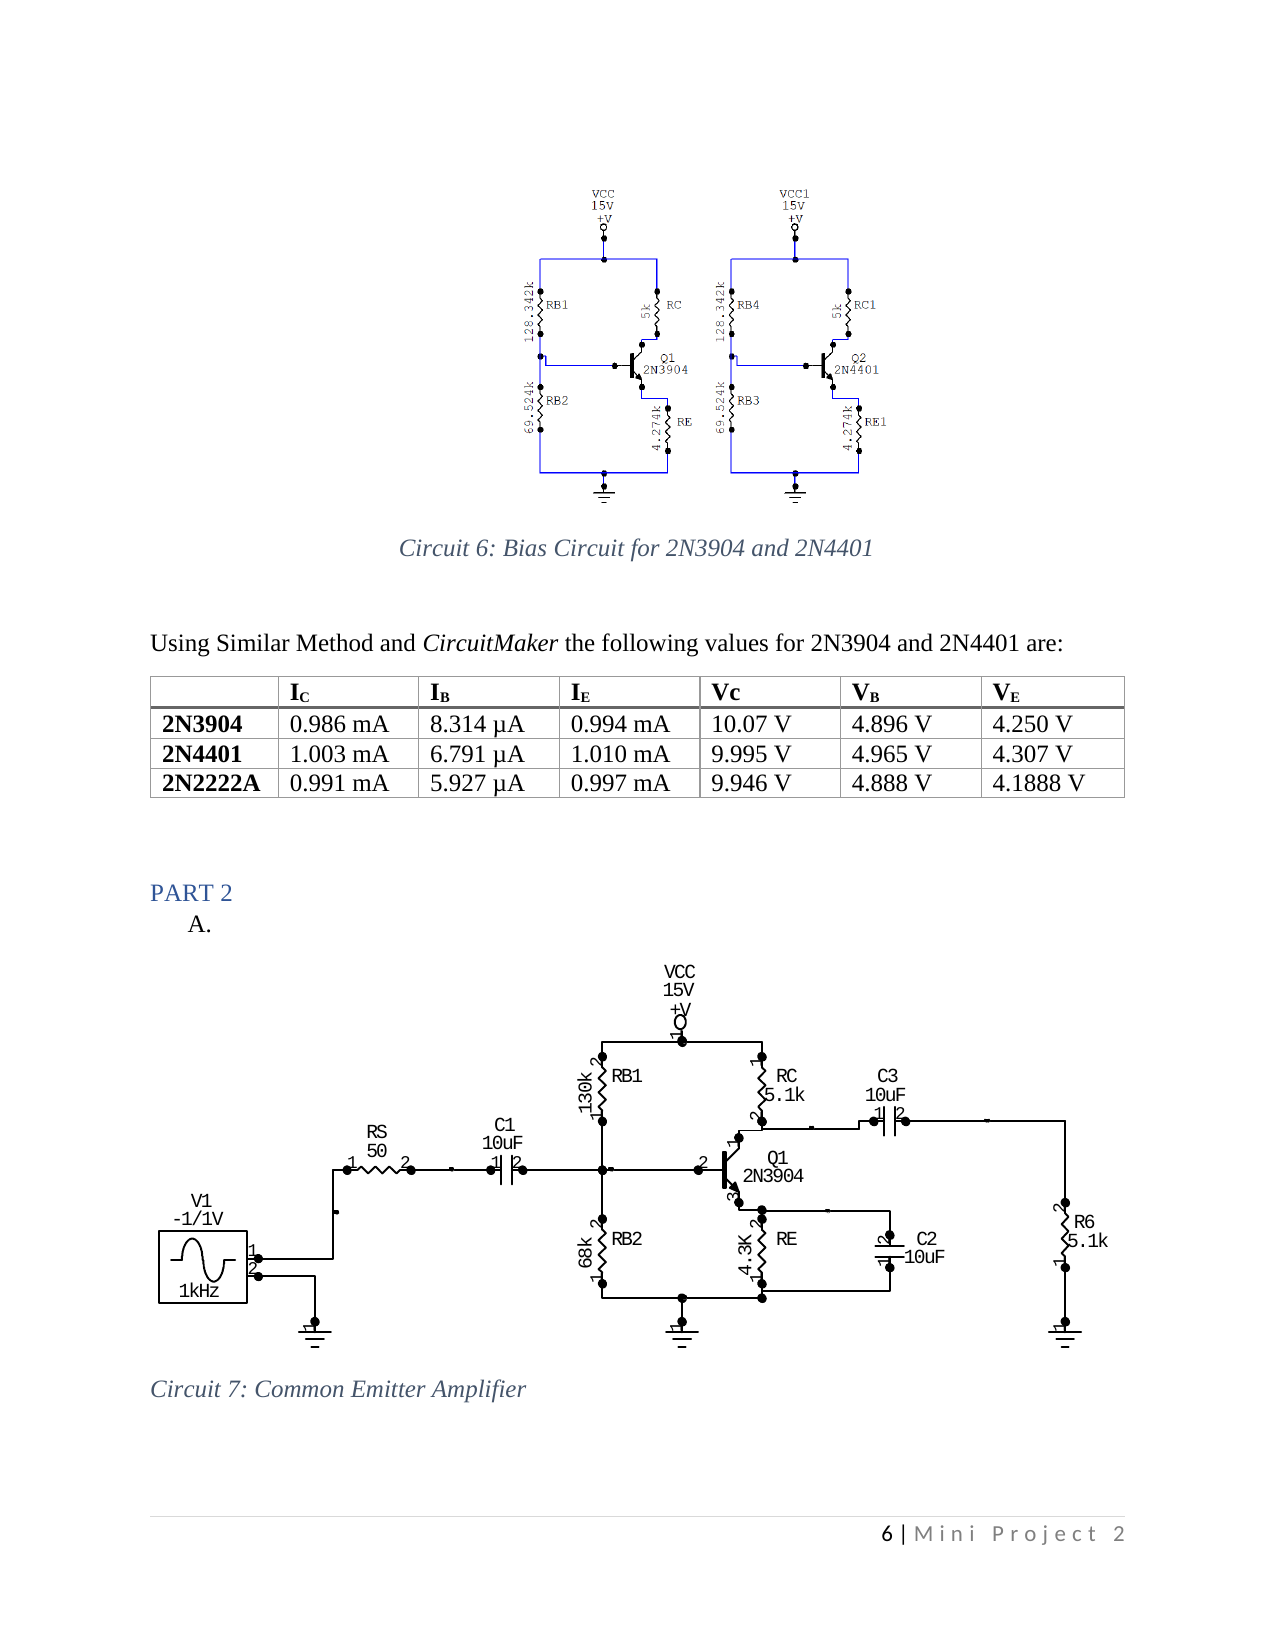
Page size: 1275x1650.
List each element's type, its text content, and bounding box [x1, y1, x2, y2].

table_cell 0.997 mA [560, 769, 699, 797]
table_header [151, 677, 278, 706]
table_cell 10.07 V [701, 709, 840, 738]
text Circuit 6: Bias Circuit for 2N3904 and 2N4401 [150, 533, 1125, 562]
table_header Vc [701, 677, 840, 706]
table_cell 4.307 V [982, 739, 1124, 767]
table_cell 6.791 µA [419, 739, 559, 767]
table_cell 0.986 mA [279, 709, 418, 738]
picture [483, 150, 942, 515]
table_header IE [560, 677, 699, 706]
table_cell 0.991 mA [279, 769, 418, 797]
table_header IB [419, 677, 559, 706]
table_cell 2N3904 [151, 709, 278, 738]
table_cell 2N2222A [151, 769, 278, 797]
table_cell 9.946 V [701, 769, 840, 797]
table_cell 4.965 V [841, 739, 981, 767]
table_header VE [982, 677, 1124, 706]
table_cell 2N4401 [151, 739, 278, 767]
table_cell 0.994 mA [560, 709, 699, 738]
table_cell 4.888 V [841, 769, 981, 797]
table_cell 4.250 V [982, 709, 1124, 738]
table_header VB [841, 677, 981, 706]
table_cell 1.010 mA [560, 739, 699, 767]
subtitle PART 2 [150, 878, 1125, 907]
table_cell 8.314 µA [419, 709, 559, 738]
table_cell 4.1888 V [982, 769, 1124, 797]
table_header IC [279, 677, 418, 706]
table_cell 4.896 V [841, 709, 981, 738]
table_cell 9.995 V [701, 739, 840, 767]
text Using Similar Method and CircuitMaker the following values for 2N3904 and 2N4401 are: [150, 628, 1125, 657]
text Circuit 7: Common Emitter Amplifier [150, 1374, 1125, 1403]
table_cell 1.003 mA [279, 739, 418, 767]
table_cell 5.927 µA [419, 769, 559, 797]
